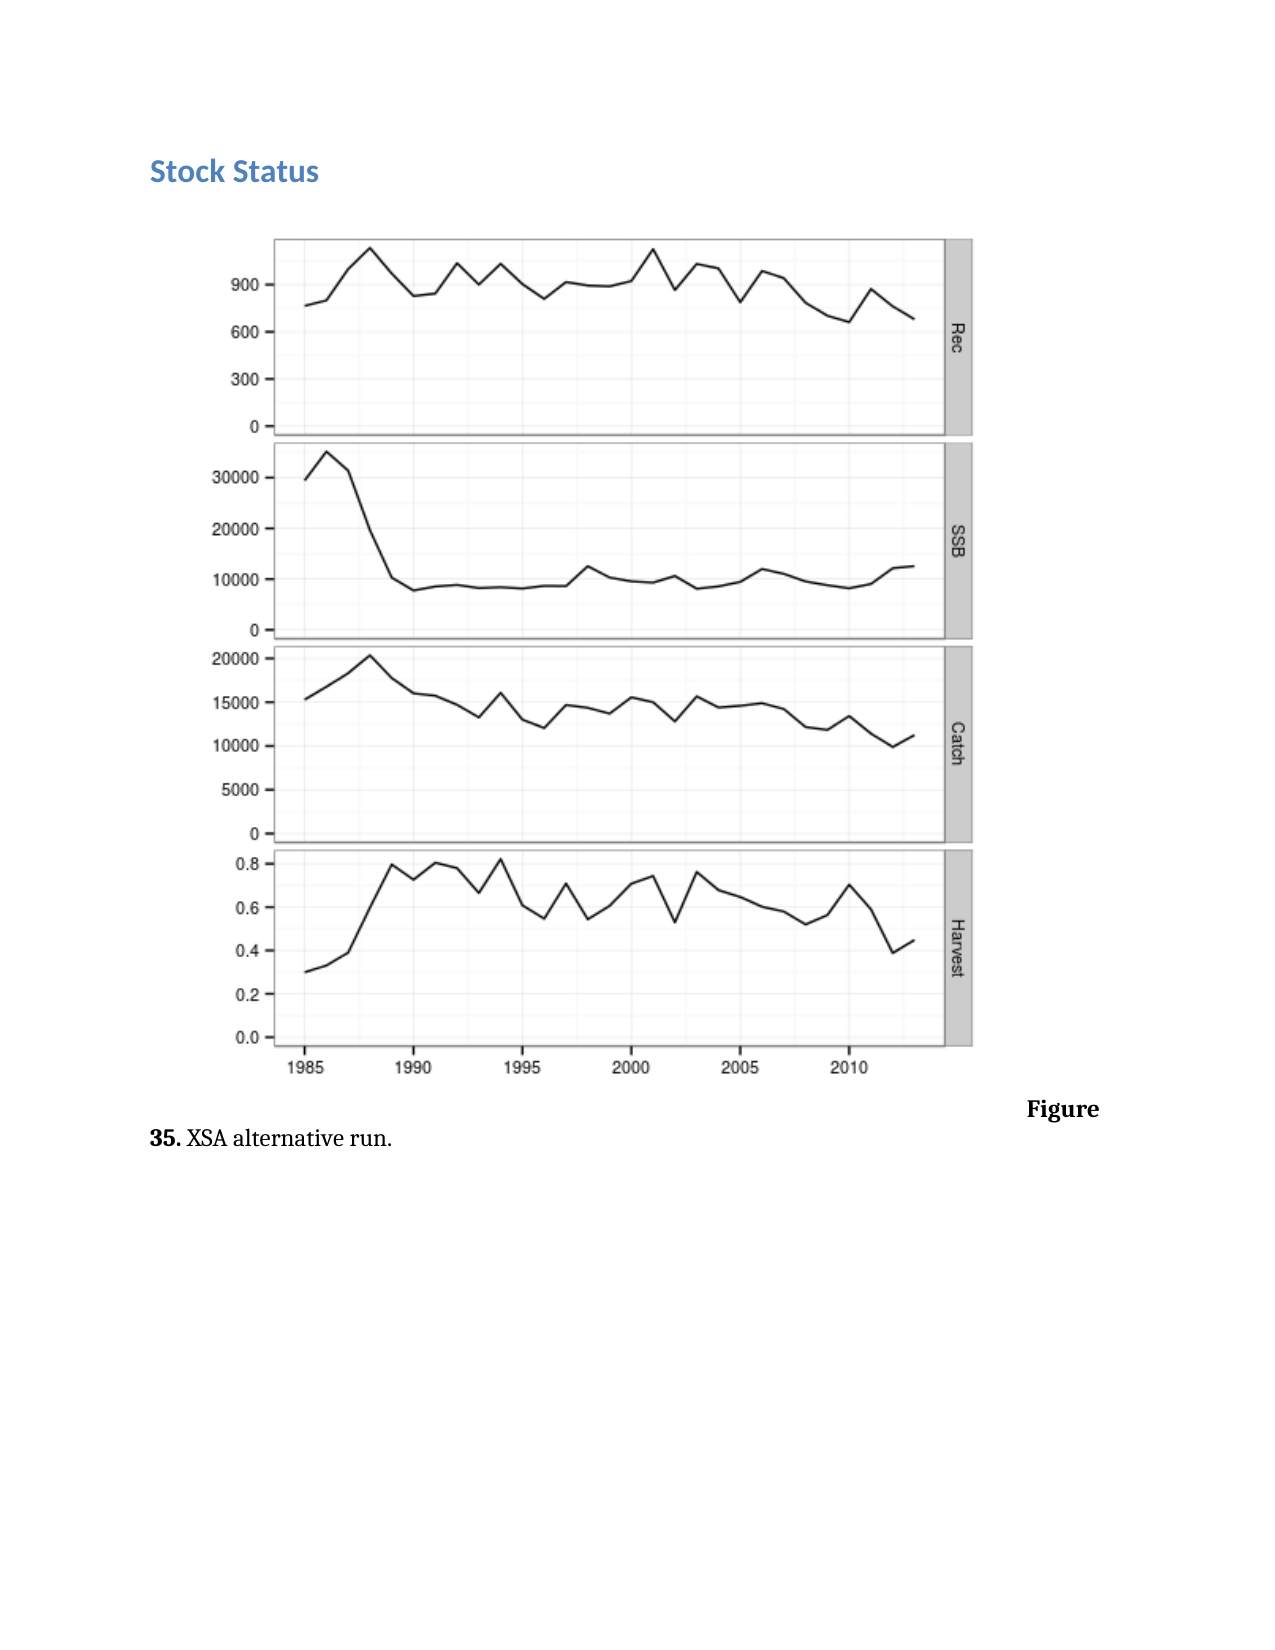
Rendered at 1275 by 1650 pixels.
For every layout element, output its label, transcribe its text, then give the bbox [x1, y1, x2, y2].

picture [168, 209, 1003, 1118]
subtitle Stock Status [150, 150, 1125, 191]
